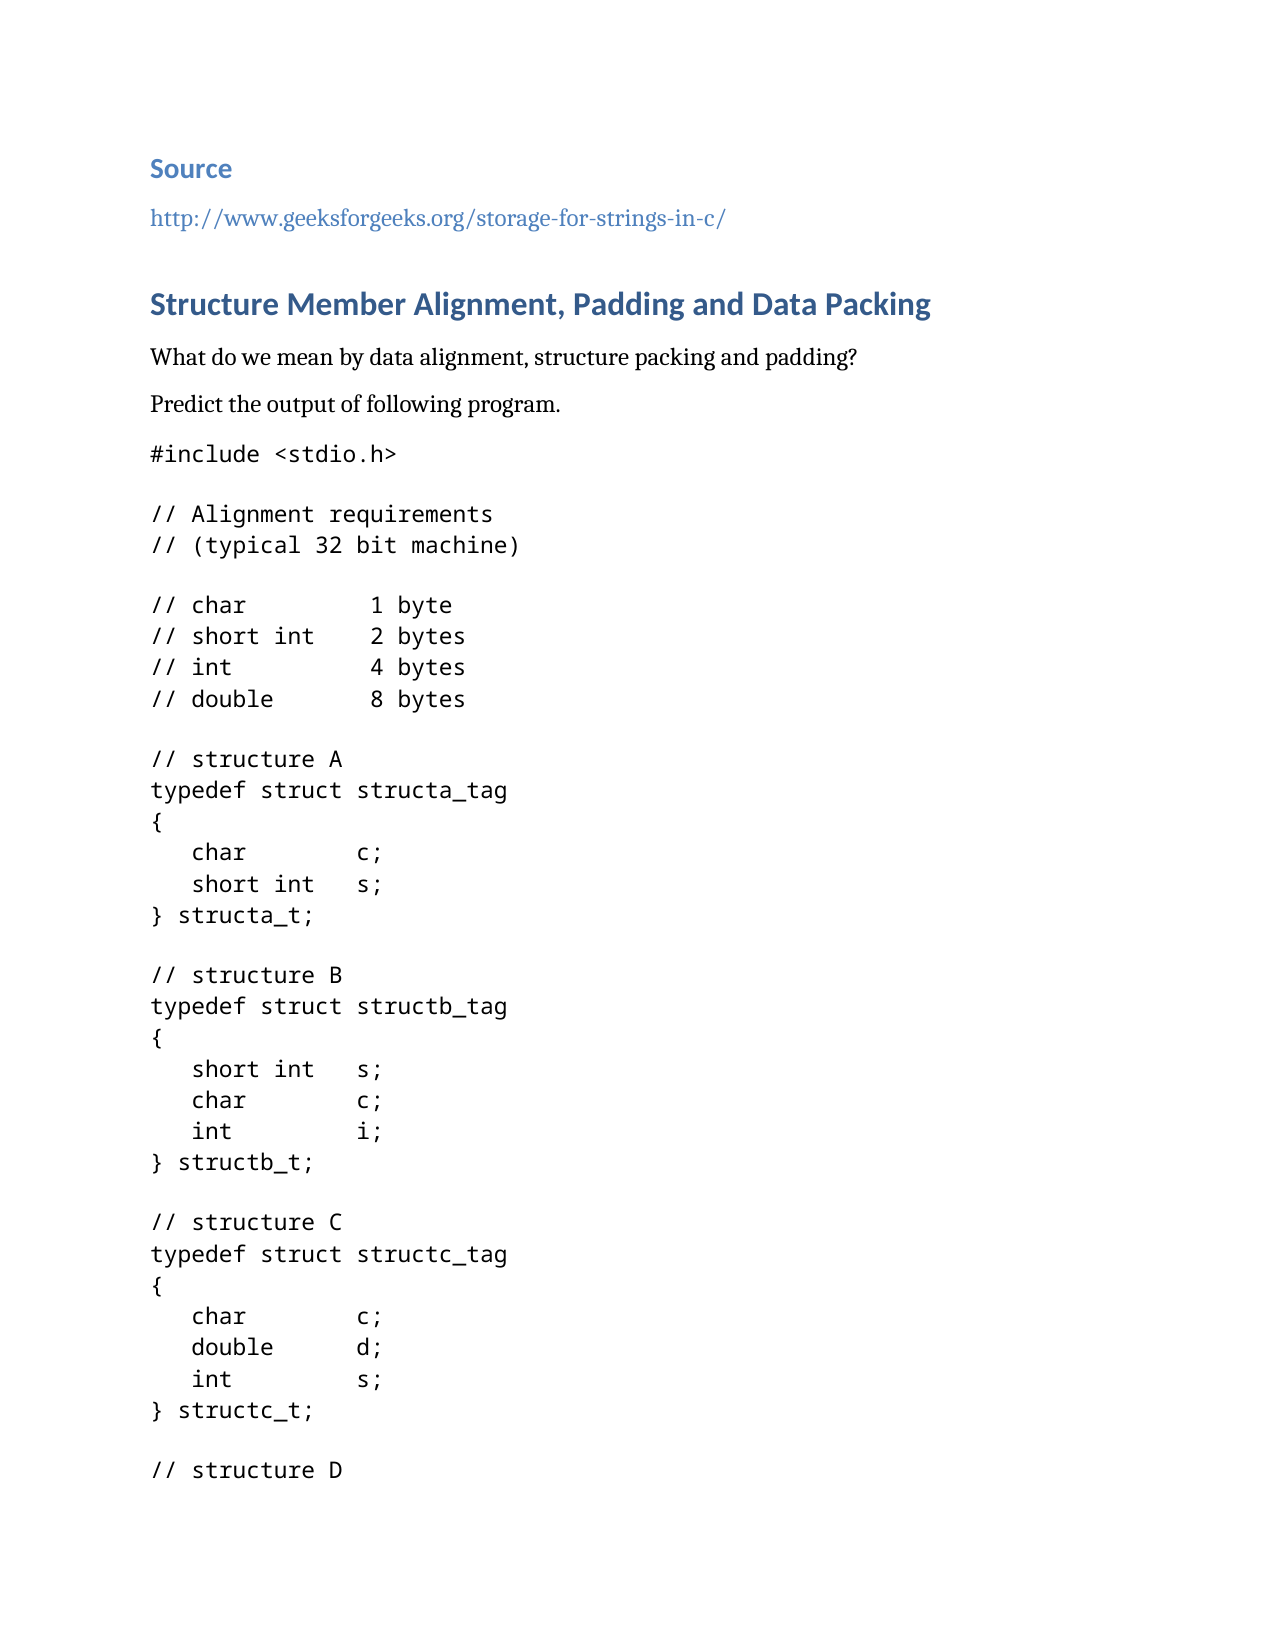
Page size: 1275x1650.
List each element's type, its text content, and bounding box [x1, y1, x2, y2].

text What do we mean by data alignment, structure packing and padding? [150, 343, 1125, 371]
subtitle Source [150, 150, 1125, 186]
text http://www.geeksforgeeks.org/storage-for-strings-in-c/ [150, 204, 1125, 233]
subtitle Structure Member Alignment, Padding and Data Packing [150, 283, 1125, 324]
text Predict the output of following program. [150, 390, 1125, 419]
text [150, 438, 1125, 1485]
